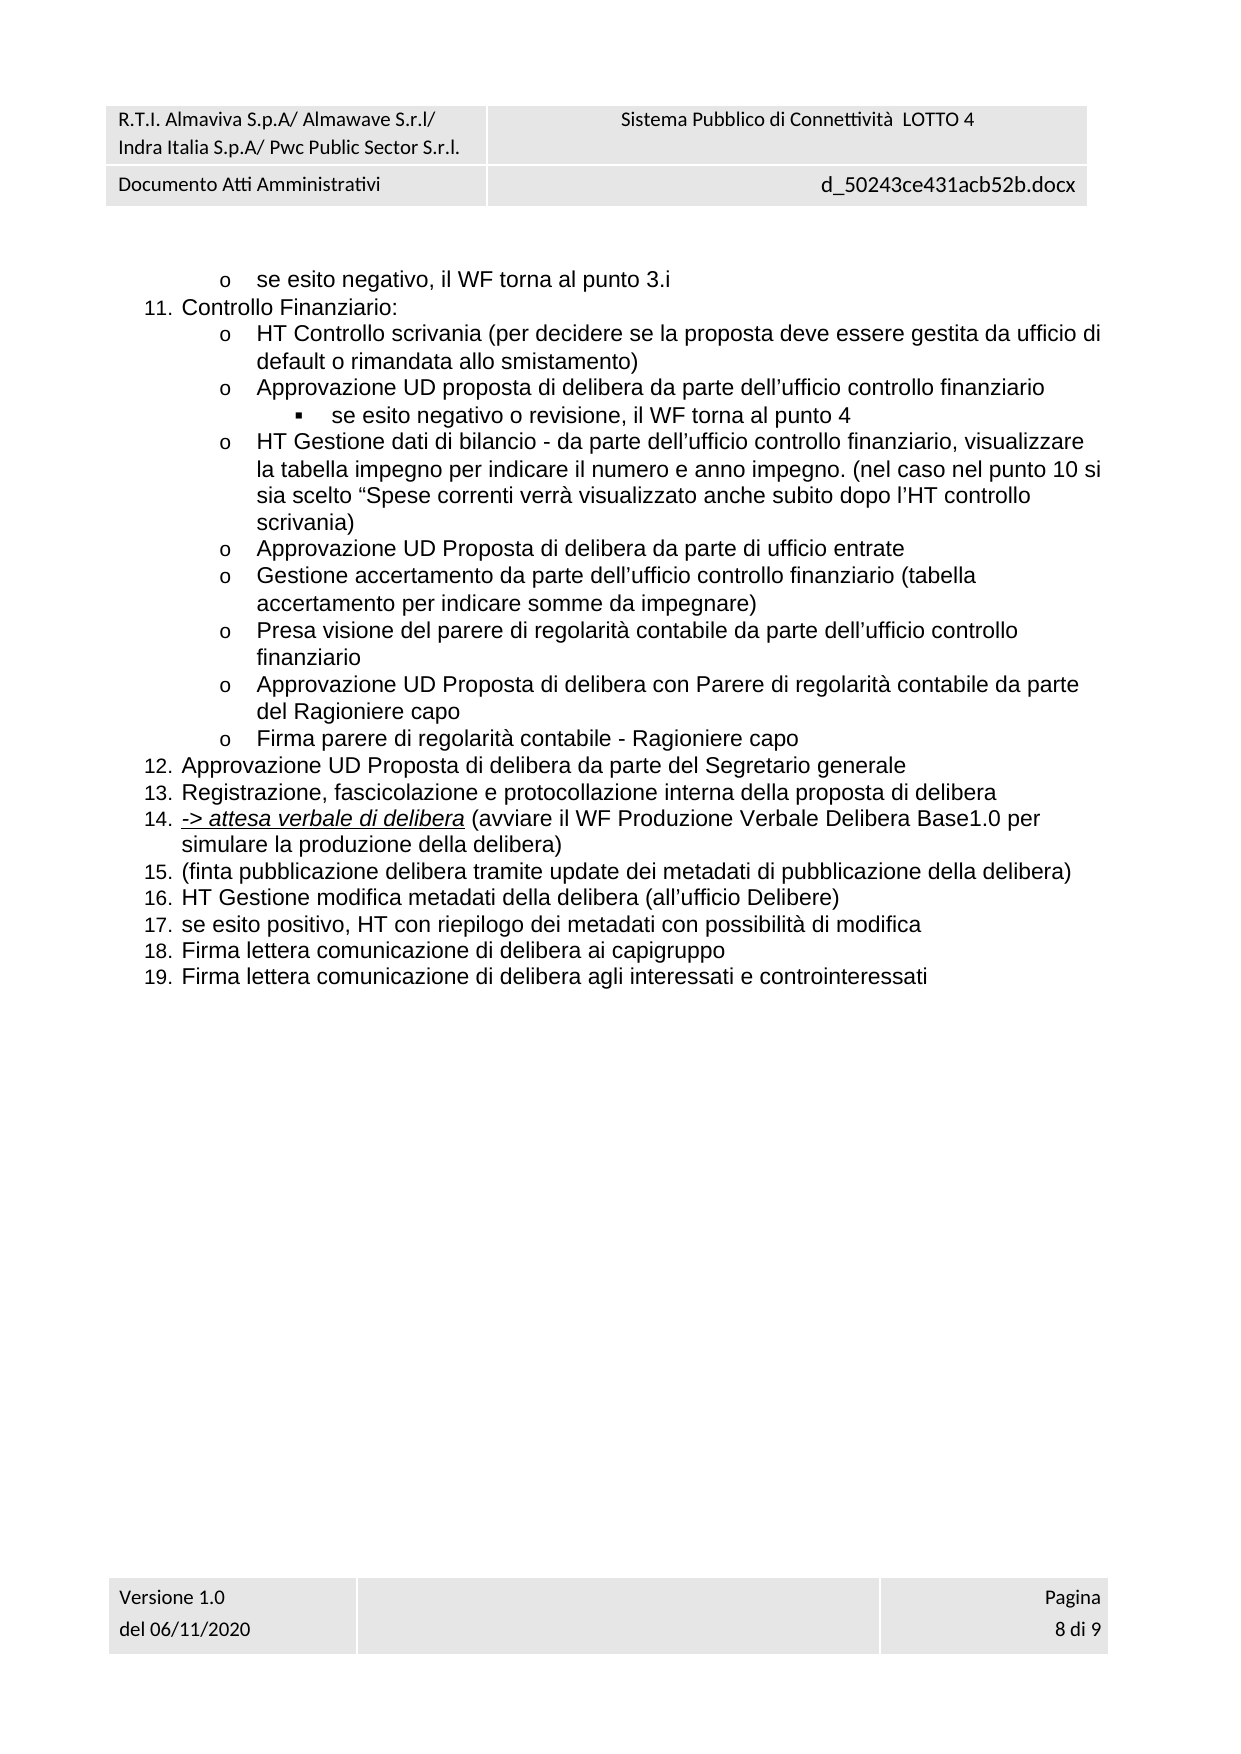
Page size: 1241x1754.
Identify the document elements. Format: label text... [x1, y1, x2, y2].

list Gestione accertamento da parte dell’ufficio controllo finanziario (tabella accertamento per indicare somme da impegnare) [219, 562, 1107, 617]
list se esito negativo o revisione, il WF torna al punto 4 [294, 402, 1107, 428]
list Approvazione UD Proposta di delibera da parte di ufficio entrate [219, 535, 1107, 562]
list HT Controllo scrivania (per decidere se la proposta deve essere gestita da ufficio di default o rimandata allo smistamento) [219, 320, 1107, 374]
list Registrazione, fascicolazione e protocollazione interna della proposta di delibera [144, 779, 1107, 805]
list Approvazione UD Proposta di delibera da parte del Segretario generale [144, 752, 1107, 779]
list -> attesa verbale di delibera (avviare il WF Produzione Verbale Delibera Base1.0 per simulare la produzione della delibera) [144, 805, 1107, 858]
list Controllo Finanziario: [144, 293, 1107, 320]
list Firma lettera comunicazione di delibera ai capigruppo [144, 937, 1107, 963]
list HT Gestione dati di bilancio - da parte dell’ufficio controllo finanziario, visualizzare la tabella impegno per indicare il numero e anno impegno. (nel caso nel punto 10 si sia scelto “Spese correnti verrà visualizzato anche subito dopo l’HT controllo scrivania) [219, 428, 1107, 535]
list Approvazione UD proposta di delibera da parte dell’ufficio controllo finanziario [219, 374, 1107, 402]
list Approvazione UD Proposta di delibera con Parere di regolarità contabile da parte del Ragioniere capo [219, 671, 1107, 725]
list HT Gestione modifica metadati della delibera (all’ufficio Delibere) [144, 884, 1107, 911]
list Presa visione del parere di regolarità contabile da parte dell’ufficio controllo finanziario [219, 617, 1107, 671]
list se esito positivo, HT con riepilogo dei metadati con possibilità di modifica [144, 911, 1107, 937]
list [219, 266, 1107, 293]
list Firma lettera comunicazione di delibera agli interessati e controinteressati [144, 963, 1107, 989]
list (finta pubblicazione delibera tramite update dei metadati di pubblicazione della delibera) [144, 858, 1107, 884]
list Firma parere di regolarità contabile - Ragioniere capo [219, 725, 1107, 752]
